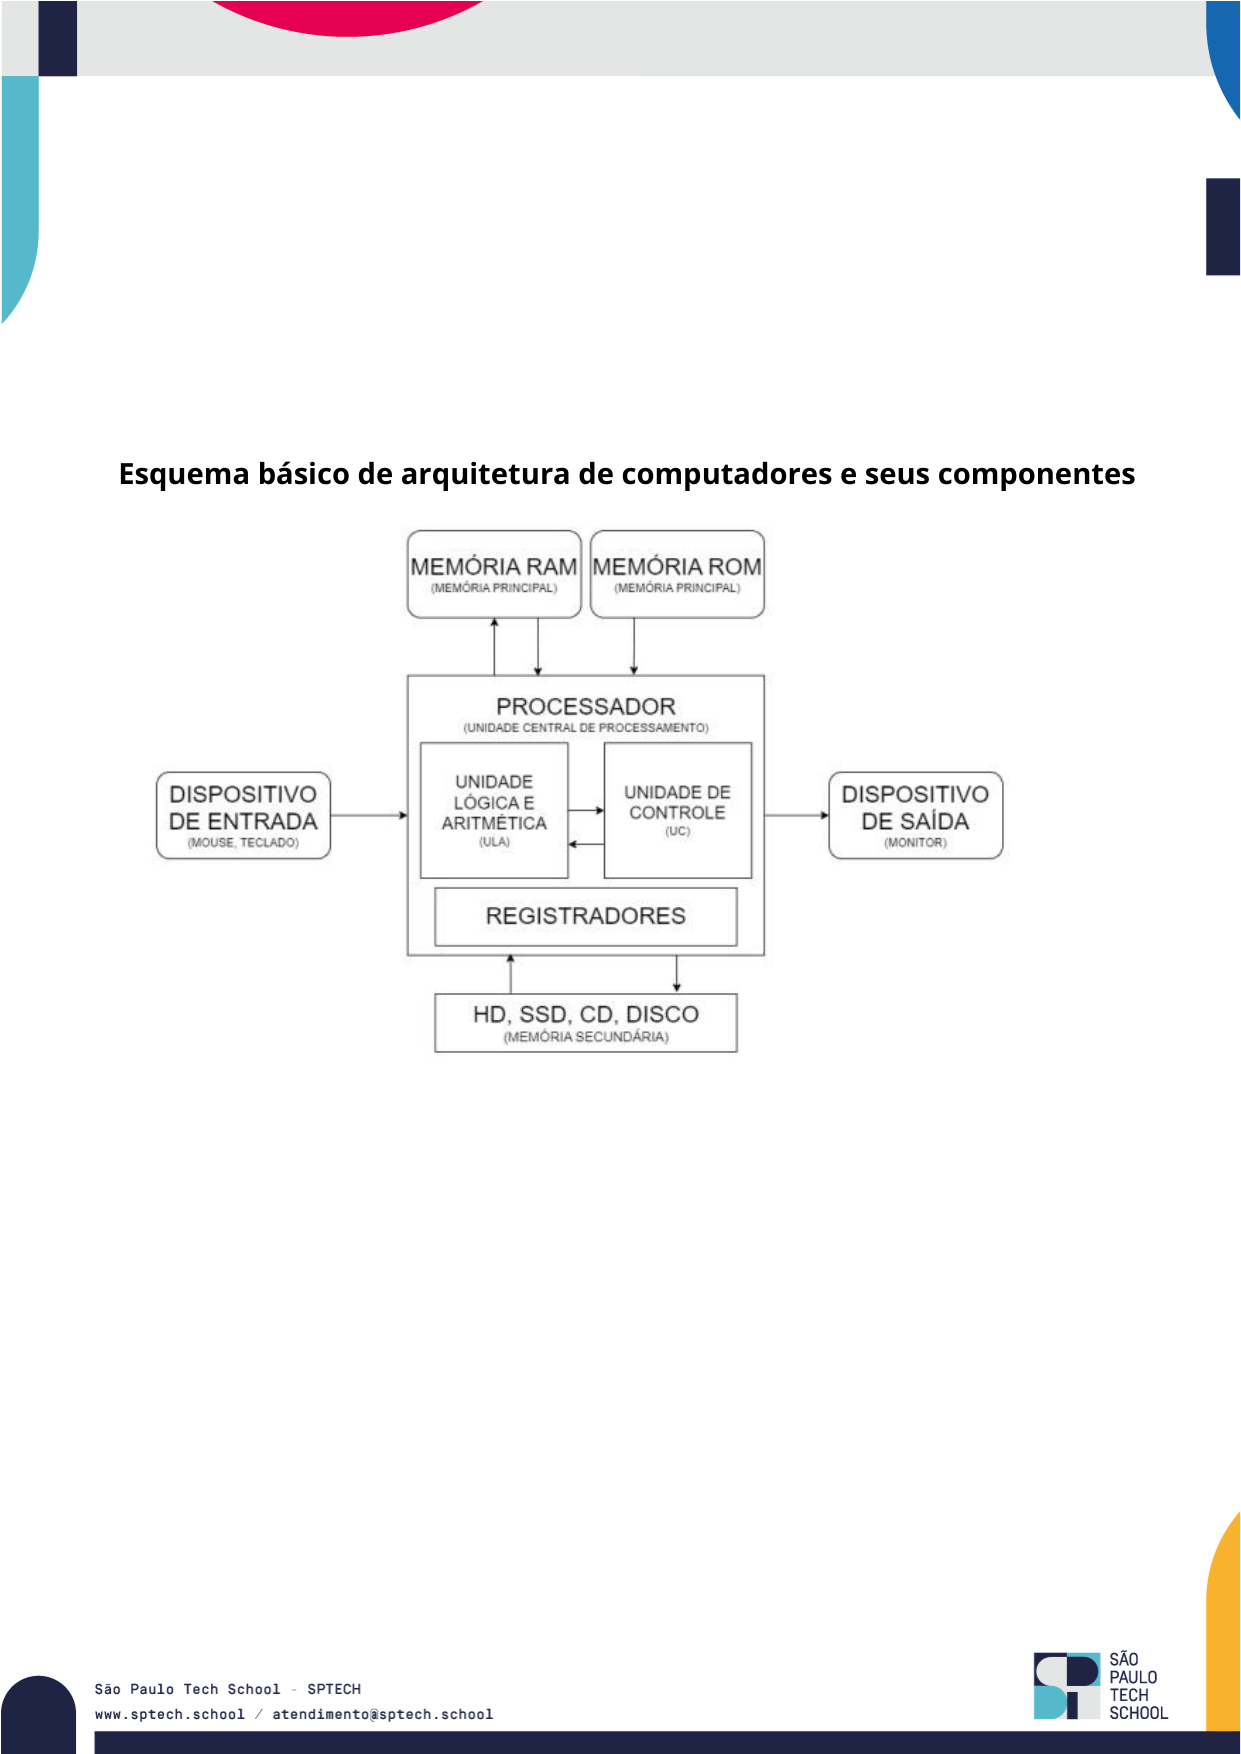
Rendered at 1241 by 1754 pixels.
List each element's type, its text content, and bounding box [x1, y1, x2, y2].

text Esquema básico de arquitetura de computadores e seus componentes [118, 453, 1152, 493]
picture [1, 1, 1241, 1754]
